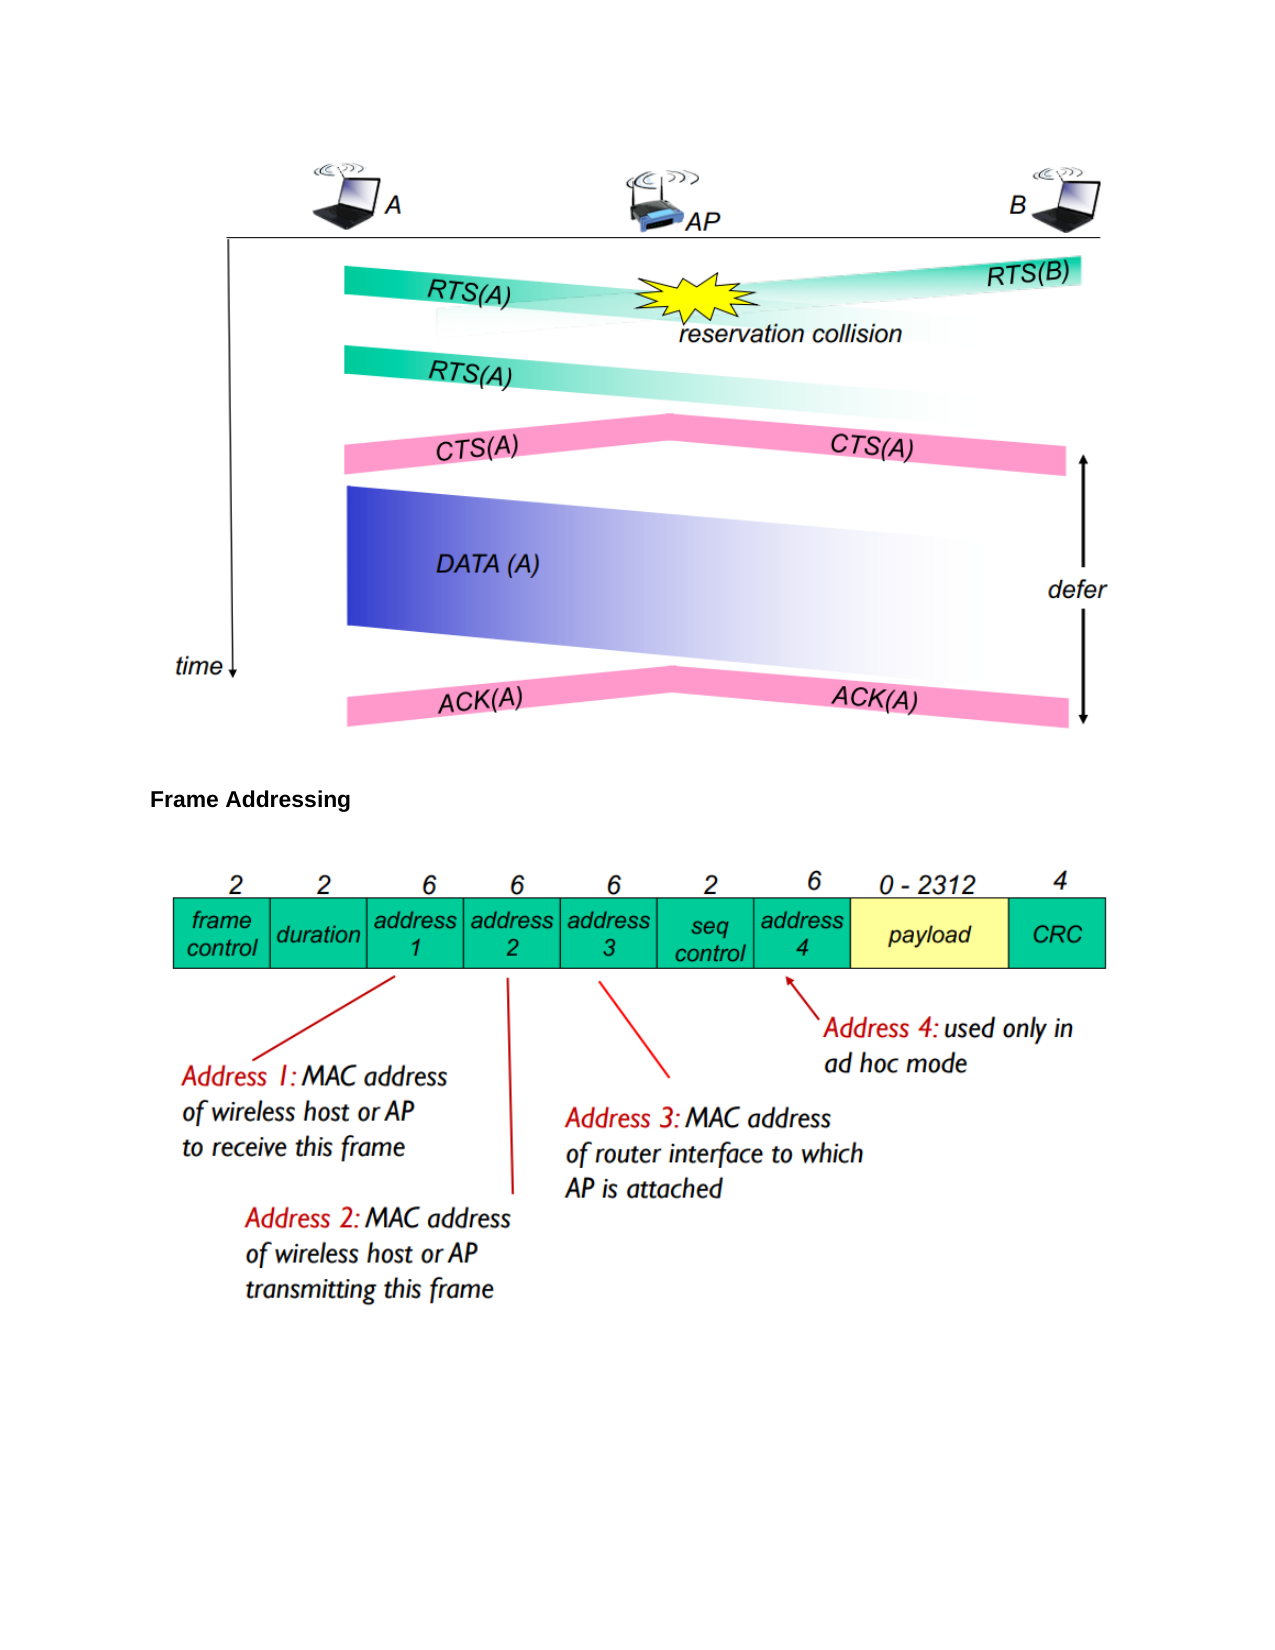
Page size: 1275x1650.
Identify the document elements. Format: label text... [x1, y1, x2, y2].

text Frame Addressing [150, 786, 1125, 812]
picture [150, 816, 1125, 1311]
picture [150, 150, 1125, 752]
